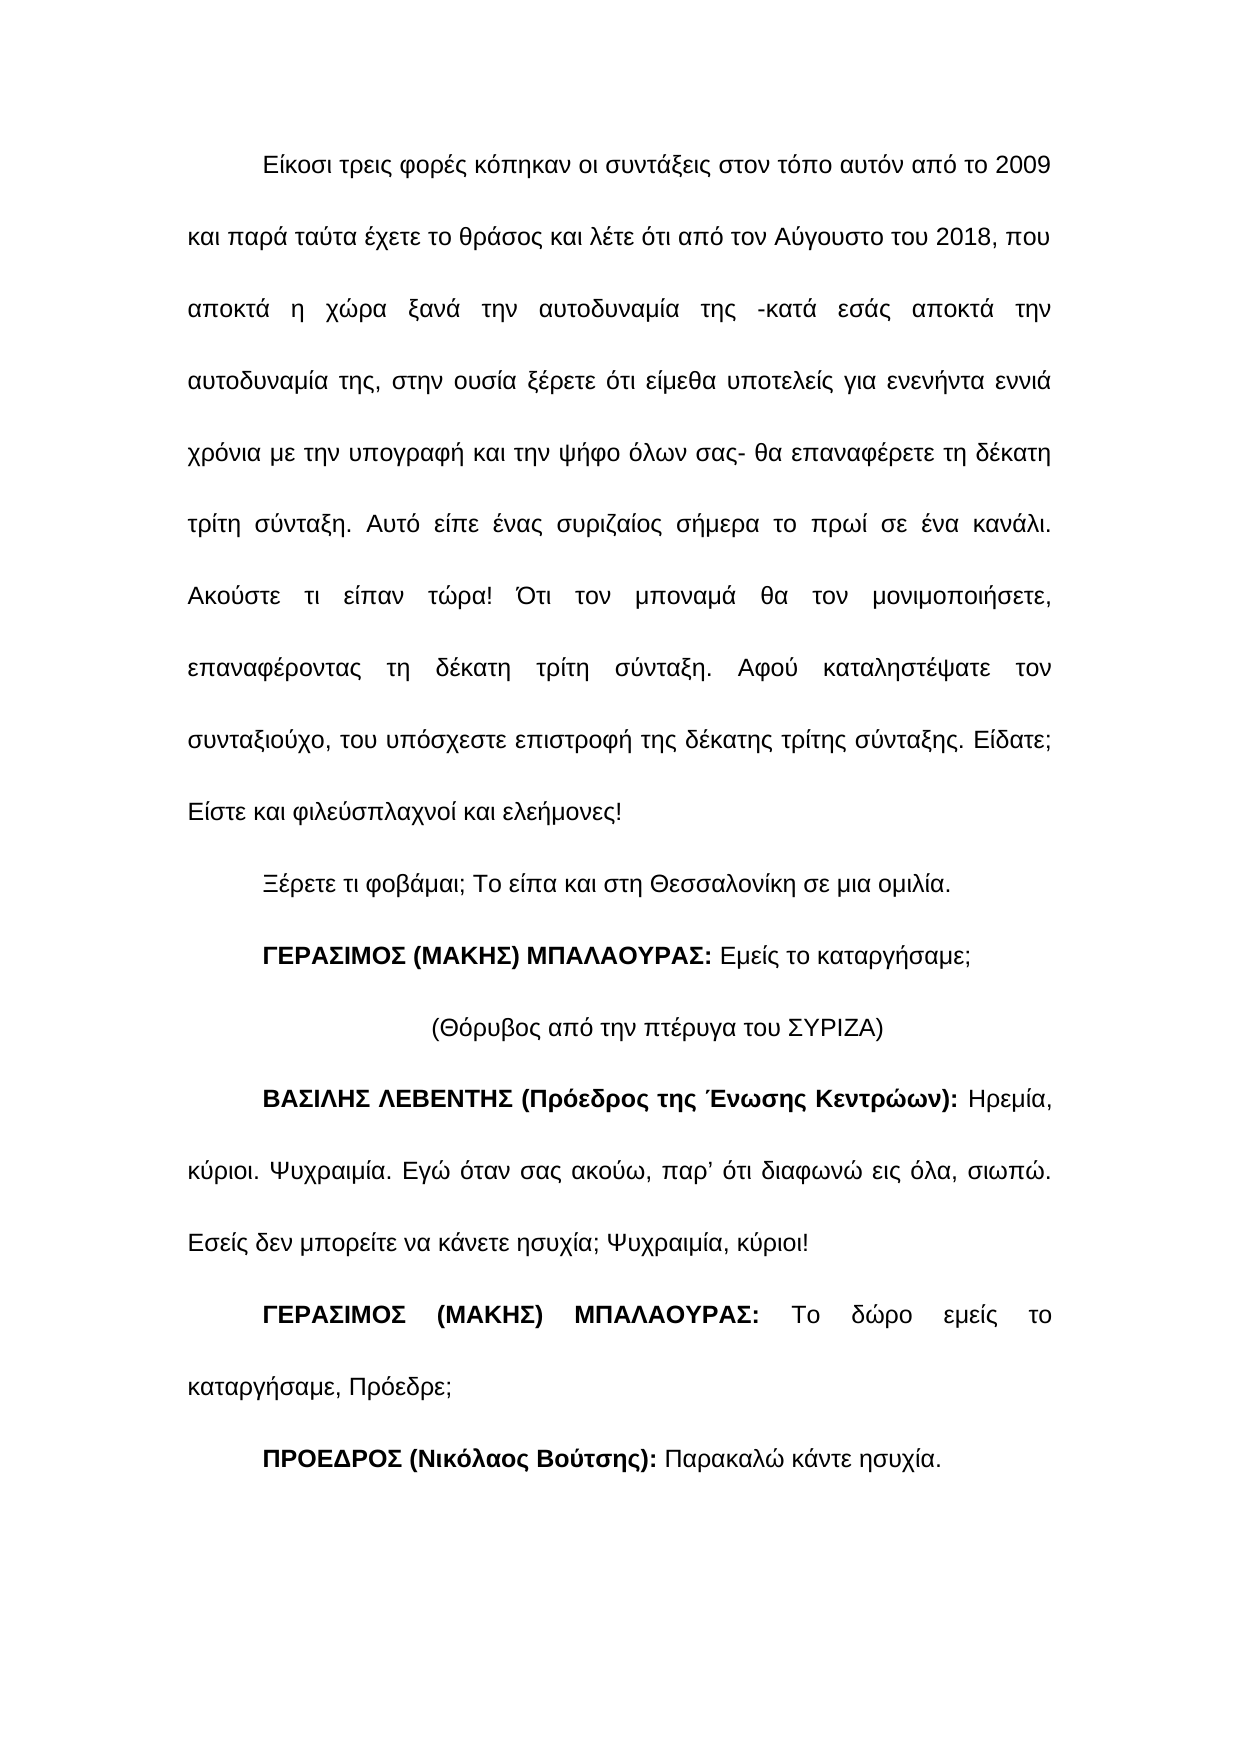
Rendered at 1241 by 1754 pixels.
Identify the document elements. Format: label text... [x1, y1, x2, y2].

text ΓΕΡΑΣΙΜΟΣ (ΜΑΚΗΣ) ΜΠΑΛΑΟΥΡΑΣ: Το δώρο εμείς το καταργήσαμε, Πρόεδρε; [187, 1300, 1053, 1401]
text (Θόρυβος από την πτέρυγα του ΣΥΡΙΖΑ) [187, 1012, 1053, 1041]
text ΓΕΡΑΣΙΜΟΣ (ΜΑΚΗΣ) ΜΠΑΛΑΟΥΡΑΣ: Εμείς το καταργήσαμε; [187, 941, 1053, 969]
text Ξέρετε τι φοβάμαι; Το είπα και στη Θεσσαλονίκη σε μια ομιλία. [187, 869, 1053, 897]
text Είκοσι τρεις φορές κόπηκαν οι συντάξεις στον τόπο αυτόν από το 2009 και παρά ταύτα έχετε το θράσος και λέτε ότι από τον Αύγουστο του 2018, που αποκτά η χώρα ξανά την αυτοδυναμία της -κατά εσάς αποκτά την αυτοδυναμία της, στην ουσία ξέρετε ότι είμεθα υποτελείς για ενενήντα εννιά χρόνια με την υπογραφή και την ψήφο όλων σας- θα επαναφέρετε τη δέκατη τρίτη σύνταξη. Αυτό είπε ένας συριζαίος σήμερα το πρωί σε ένα κανάλι. Ακούστε τι είπαν τώρα! Ότι τον μποναμά θα τον μονιμοποιήσετε, επαναφέροντας τη δέκατη τρίτη σύνταξη. Αφού καταληστέψατε τον συνταξιούχο, του υπόσχεστε επιστροφή της δέκατης τρίτης σύνταξης. Είδατε; Είστε και φιλεύσπλαχνοί και ελεήμονες! [187, 150, 1053, 826]
text ΒΑΣΙΛΗΣ ΛΕΒΕΝΤΗΣ (Πρόεδρος της Ένωσης Κεντρώων): Ηρεμία, κύριοι. Ψυχραιμία. Εγώ όταν σας ακούω, παρ’ ότι διαφωνώ εις όλα, σιωπώ. Εσείς δεν μπορείτε να κάνετε ησυχία; Ψυχραιμία, κύριοι! [187, 1084, 1053, 1257]
text ΠΡΟΕΔΡΟΣ (Νικόλαος Βούτσης): Παρακαλώ κάντε ησυχία. [187, 1444, 1053, 1472]
